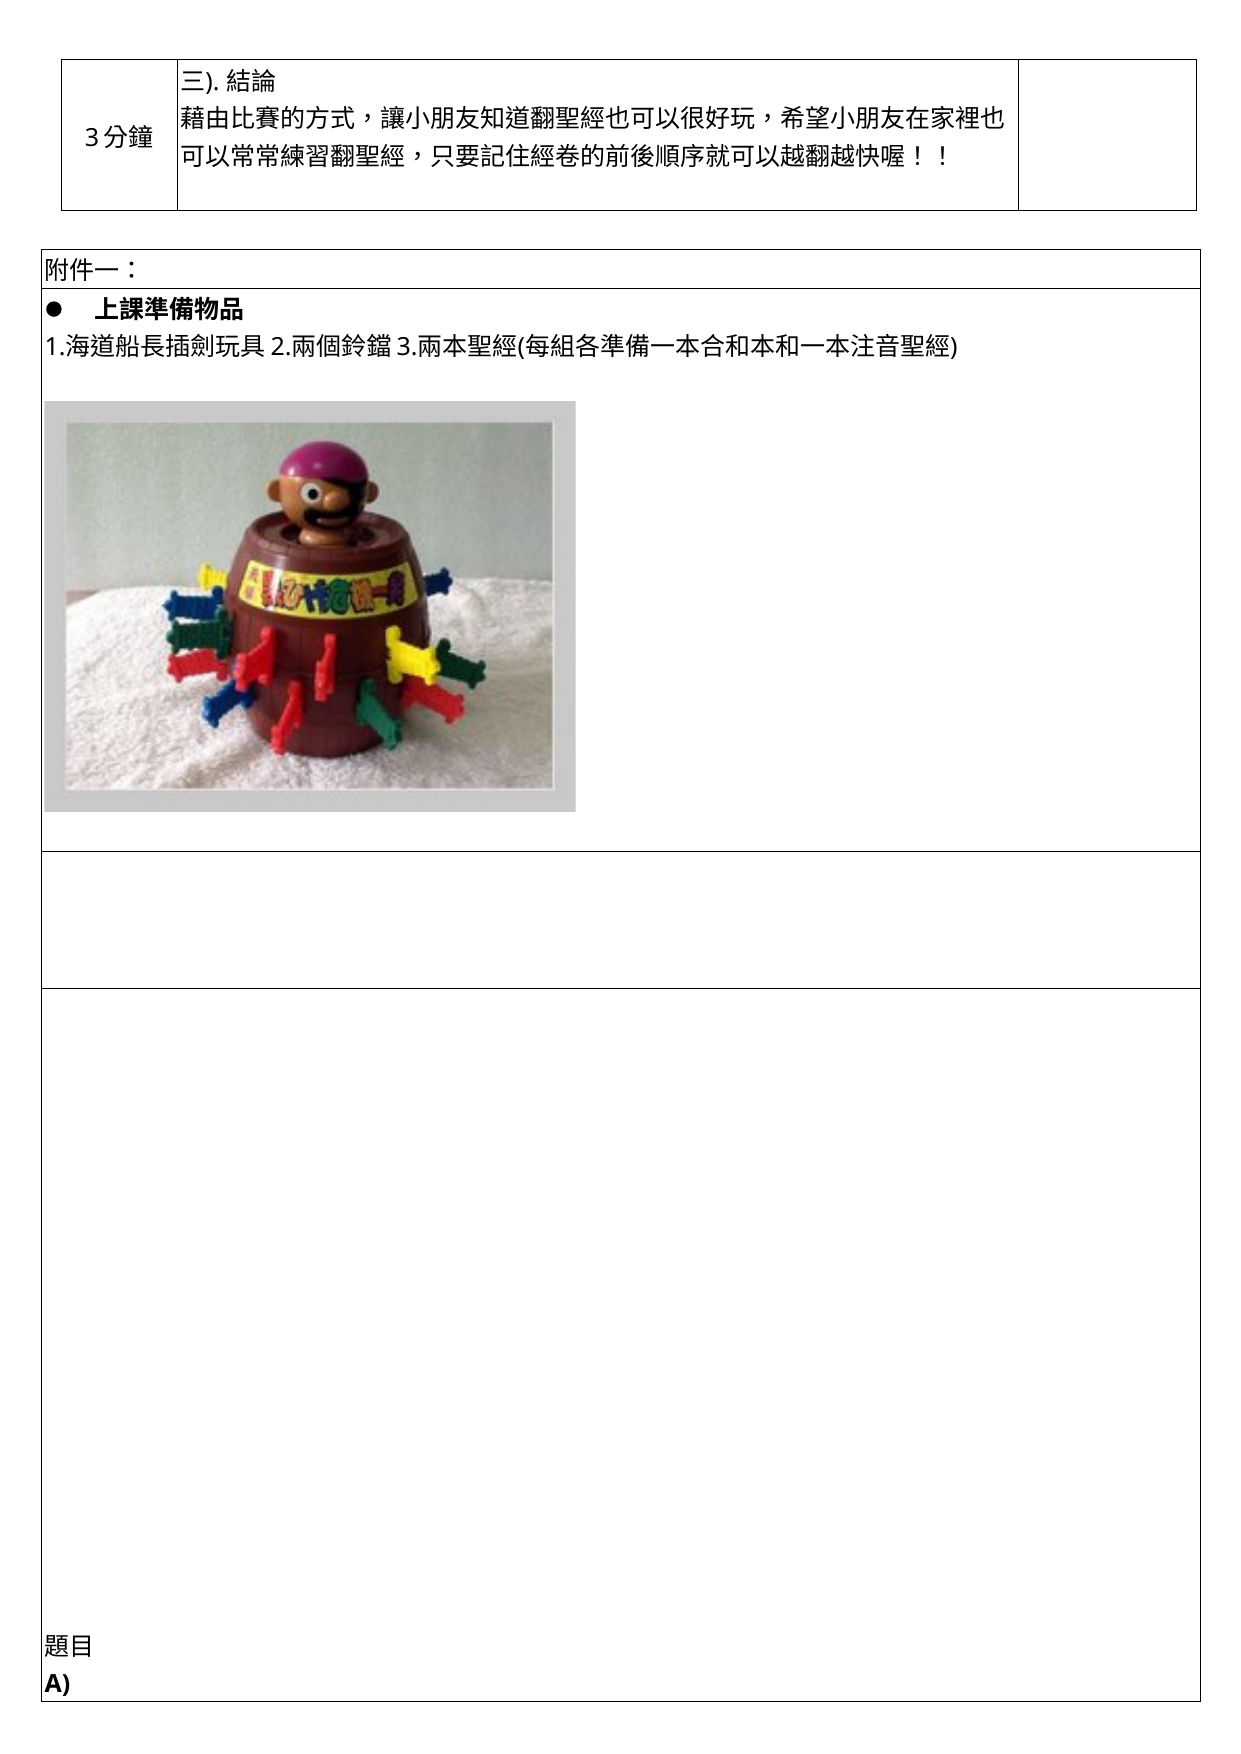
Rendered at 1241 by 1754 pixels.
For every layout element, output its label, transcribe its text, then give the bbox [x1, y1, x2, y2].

picture [44, 401, 576, 812]
table_header 附件一： [42, 250, 1200, 287]
table_cell 上課準備物品 1.海道船長插劍玩具2.兩個鈴鐺3.兩本聖經(每組各準備一本合和本和一本注音聖經) [42, 289, 1200, 851]
table_cell [42, 852, 1200, 987]
table_cell 3分鐘 [62, 60, 177, 210]
table_cell 三). 結論 藉由比賽的方式，讓小朋友知道翻聖經也可以很好玩，希望小朋友在家裡也可以常常練習翻聖經，只要記住經卷的前後順序就可以越翻越快喔！！ [178, 60, 1018, 210]
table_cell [42, 989, 1200, 1701]
